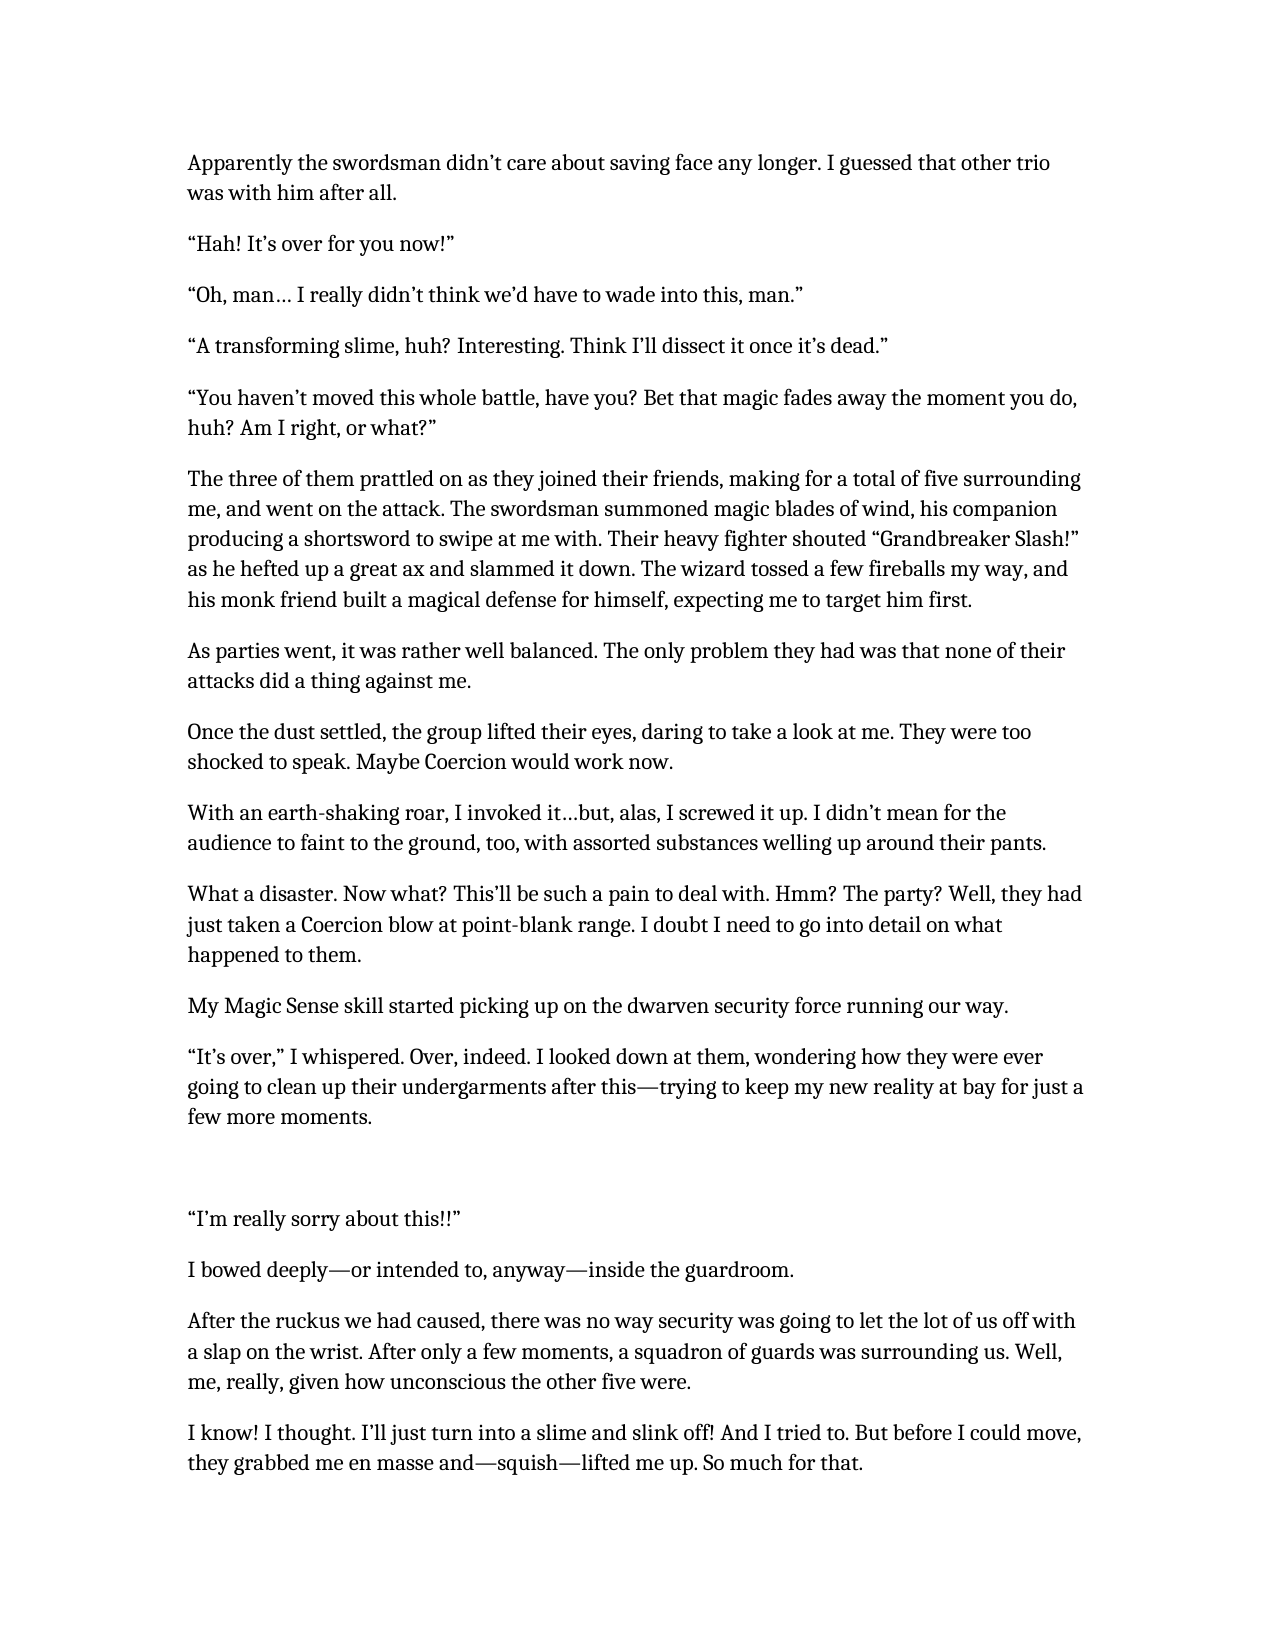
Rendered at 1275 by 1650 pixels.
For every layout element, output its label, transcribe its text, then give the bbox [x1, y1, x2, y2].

text “Hah! It’s over for you now!” [187, 231, 1087, 258]
text I know! I thought. I’ll just turn into a slime and slink off! And I tried to. But before I could move, they grabbed me en masse and—squish—lifted me up. So much for that. [187, 1420, 1087, 1476]
text With an earth-shaking roar, I invoked it…but, alas, I screwed it up. I didn’t mean for the audience to faint to the ground, too, with assorted substances welling up around their pants. [187, 800, 1087, 857]
text The three of them prattled on as they joined their friends, making for a total of five surrounding me, and went on the attack. The swordsman summoned magic blades of wind, his companion producing a shortsword to swipe at me with. Their heavy fighter shouted “Grandbreaker Slash!” as he hefted up a great ax and slammed it down. The wizard tossed a few fireballs my way, and his monk friend built a magical defense for himself, expecting me to target him first. [187, 466, 1087, 613]
text Once the dust settled, the group lifted their eyes, daring to take a look at me. They were too shocked to speak. Maybe Coercion would work now. [187, 719, 1087, 775]
text My Magic Sense skill started picking up on the dwarven security force running our way. [187, 993, 1087, 1019]
text I bowed deeply—or intended to, anyway—inside the guardroom. [187, 1257, 1087, 1284]
text Apparently the swordsman didn’t care about saving face any longer. I guessed that other trio was with him after all. [187, 150, 1087, 207]
text “You haven’t moved this whole battle, have you? Bet that magic fades away the moment you do, huh? Am I right, or what?” [187, 384, 1087, 441]
text “It’s over,” I whispered. Over, indeed. I looked down at them, wondering how they were ever going to clean up their undergarments after this—trying to keep my new reality at bay for just a few more moments. [187, 1044, 1087, 1131]
text “Oh, man… I really didn’t think we’d have to wade into this, man.” [187, 282, 1087, 309]
text “I’m really sorry about this!!” [187, 1206, 1087, 1233]
text As parties went, it was rather well balanced. The only problem they had was that none of their attacks did a thing against me. [187, 637, 1087, 694]
text “A transforming slime, huh? Interesting. Think I’ll dissect it once it’s dead.” [187, 333, 1087, 360]
text What a disaster. Now what? This’ll be such a pain to deal with. Hmm? The party? Well, they had just taken a Coercion blow at point-blank range. I doubt I need to go into detail on what happened to them. [187, 881, 1087, 968]
text After the ruckus we had caused, there was no way security was going to let the lot of us off with a slap on the wrist. After only a few moments, a squadron of guards was surrounding us. Well, me, really, given how unconscious the other five were. [187, 1308, 1087, 1395]
